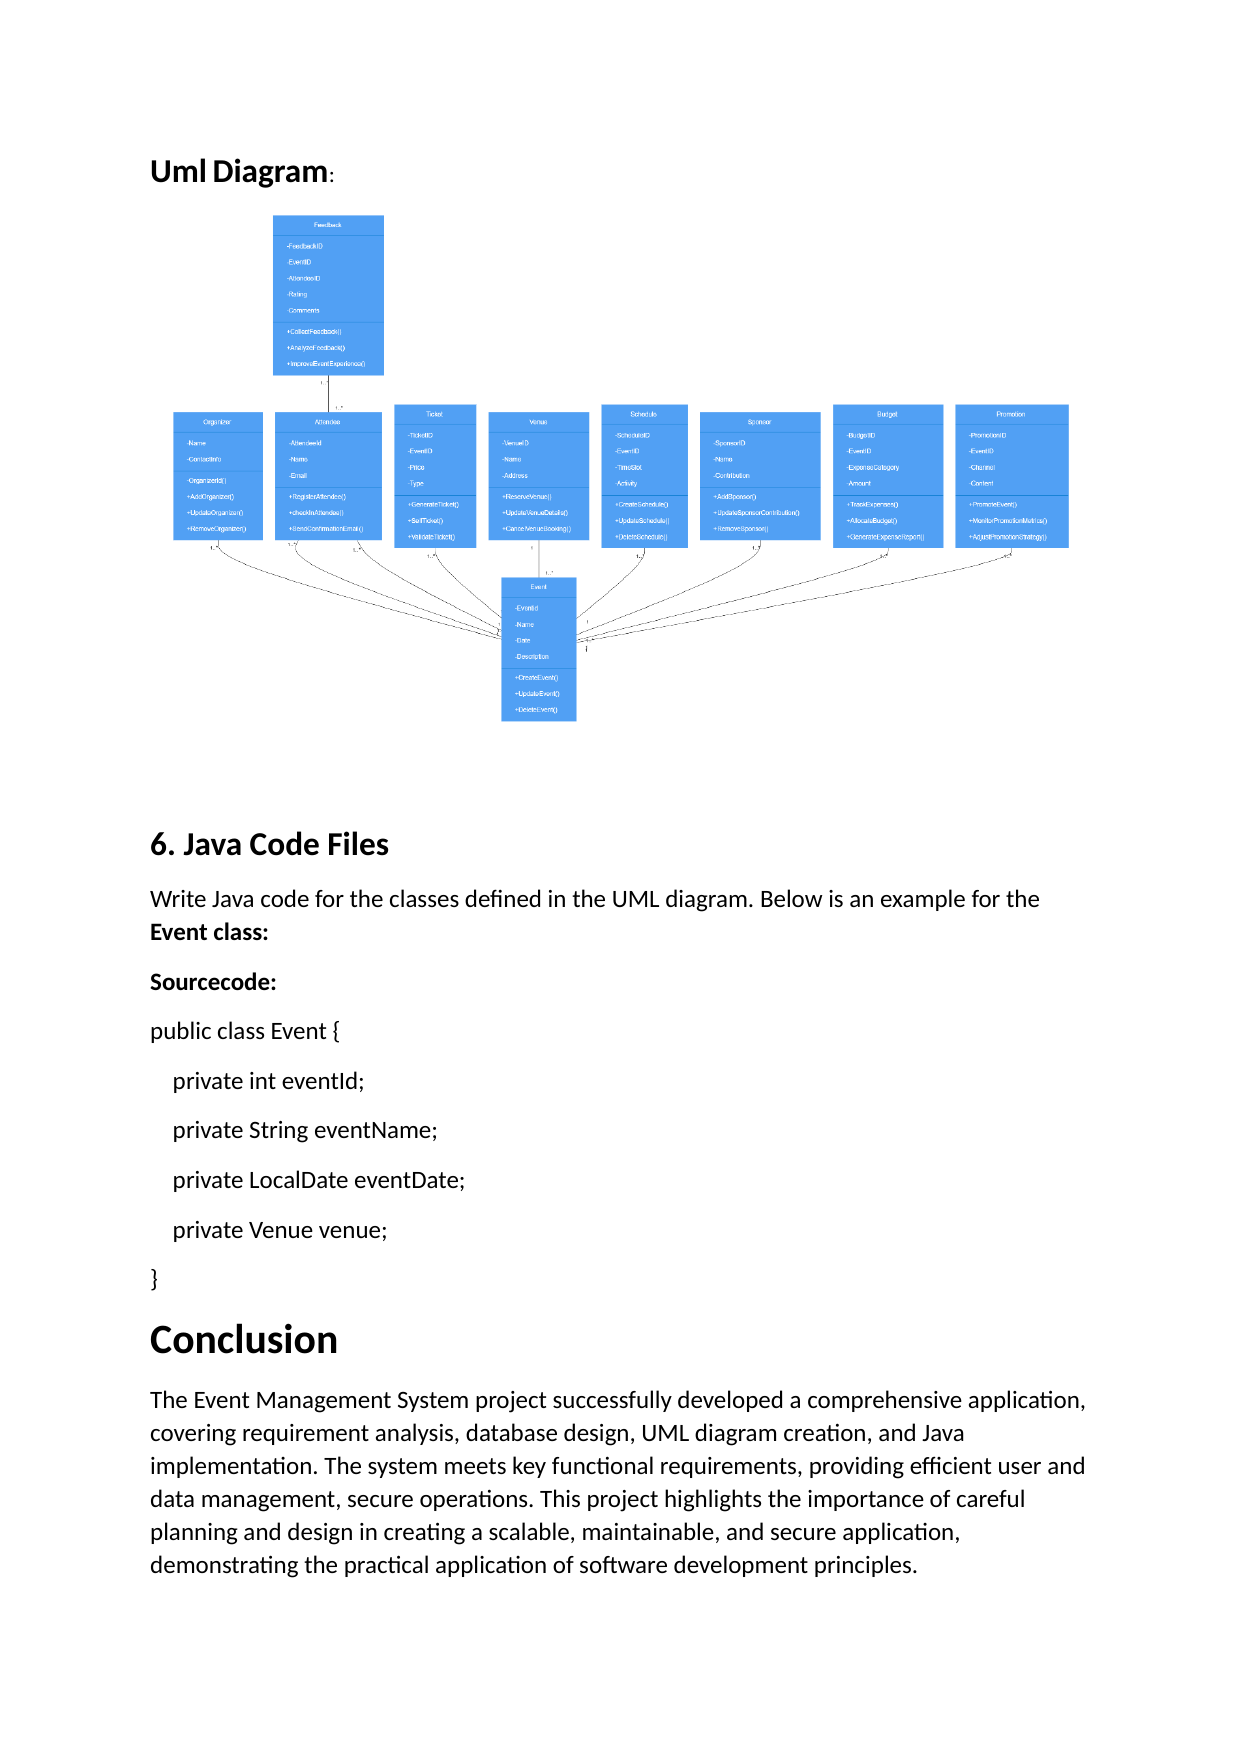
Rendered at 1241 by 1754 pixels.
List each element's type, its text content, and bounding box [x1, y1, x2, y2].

text The Event Management System project successfully developed a comprehensive application, covering requirement analysis, database design, UML diagram creation, and Java implementation. The system meets key functional requirements, providing efficient user and data management, secure operations. This project highlights the importance of careful planning and design in creating a scalable, maintainable, and secure application, demonstrating the practical application of software development principles. [150, 1384, 1090, 1580]
text Sourcecode: [150, 966, 1090, 996]
text private String eventName; [150, 1115, 1090, 1145]
text Conclusion [150, 1313, 1090, 1364]
text private Venue venue; [150, 1214, 1090, 1244]
picture [150, 192, 1091, 744]
text Write Java code for the classes defined in the UML diagram. Below is an example for the Event class: [150, 883, 1090, 947]
text public class Event { [150, 1016, 1090, 1046]
text 6. Java Code Files [150, 823, 1090, 863]
text private int eventId; [150, 1065, 1090, 1096]
text } [150, 1263, 1090, 1294]
text Uml Diagram: [150, 150, 1090, 192]
text private LocalDate eventDate; [150, 1164, 1090, 1195]
